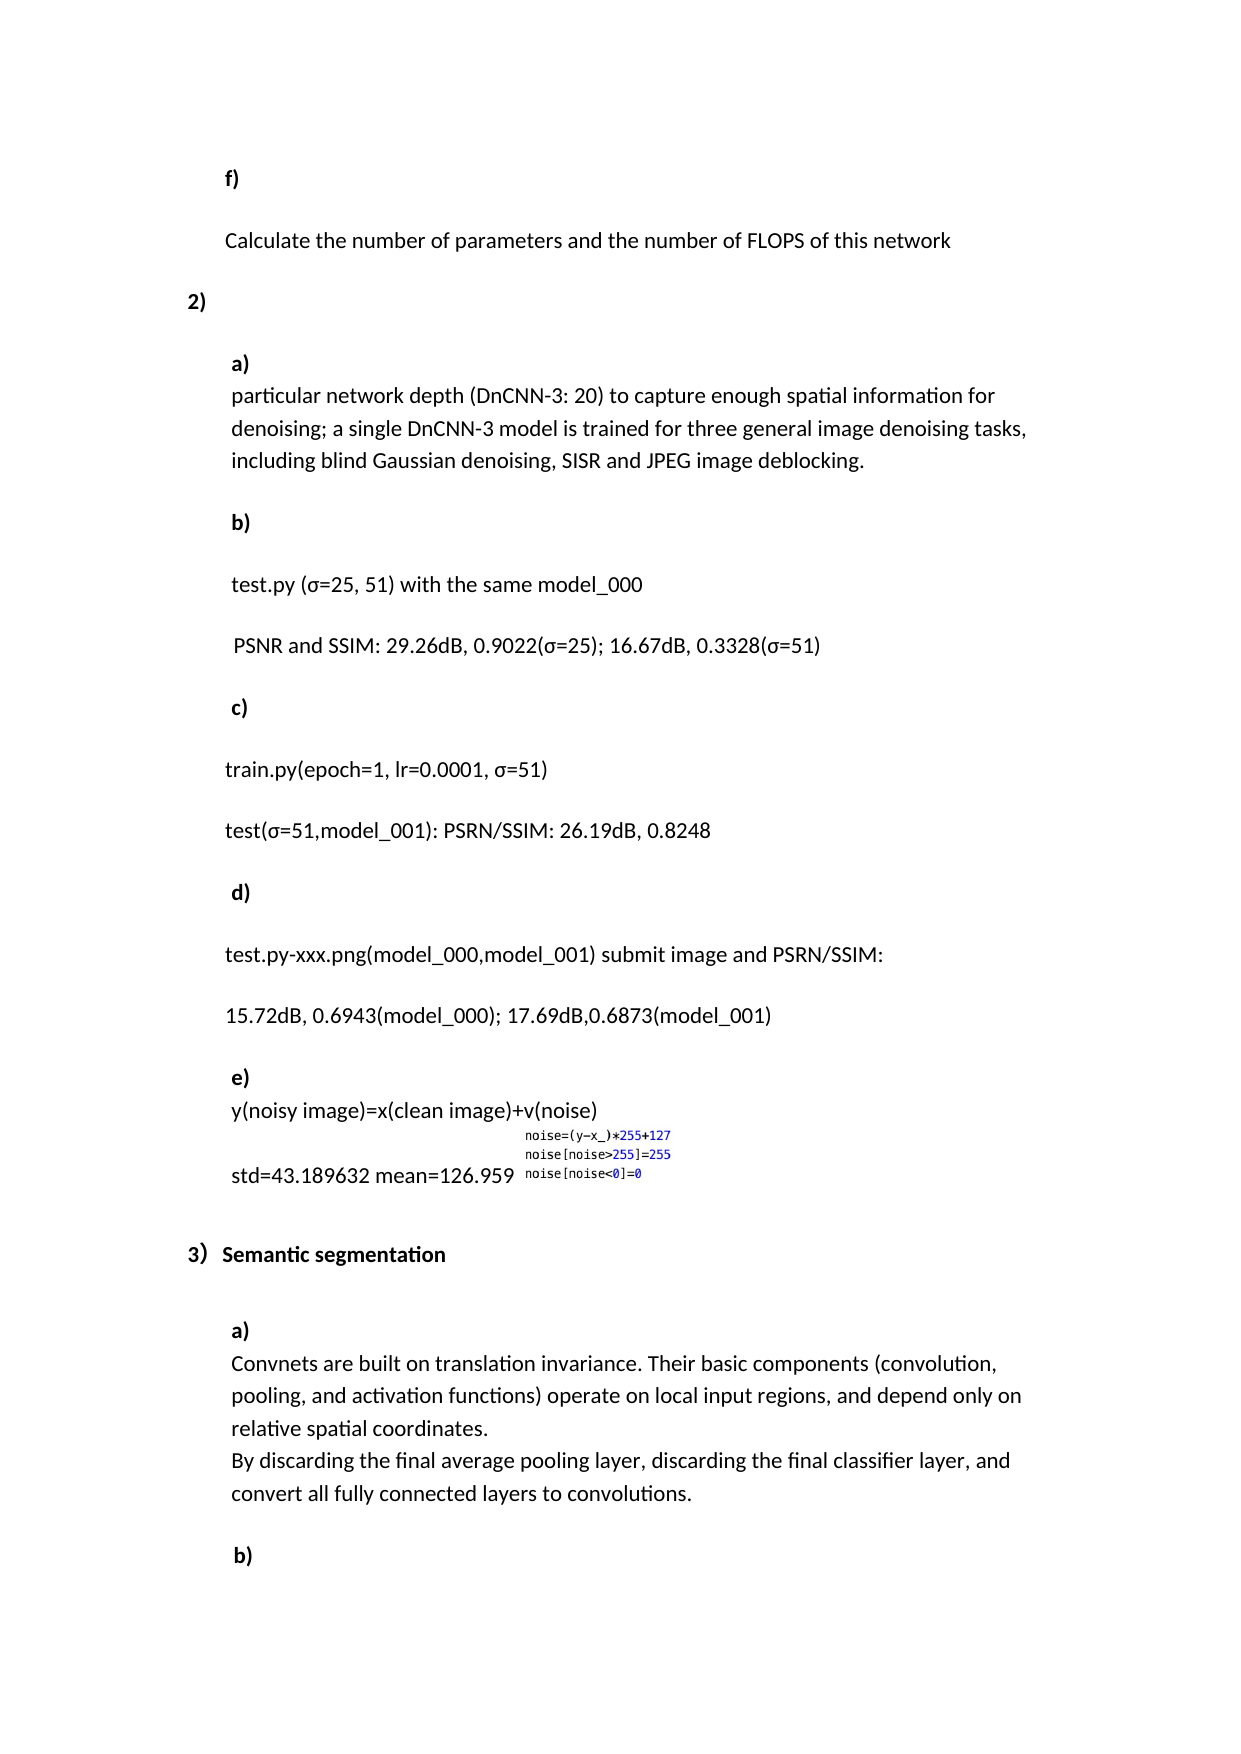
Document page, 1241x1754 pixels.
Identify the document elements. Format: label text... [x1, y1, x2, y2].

text 15.72dB, 0.6943(model_000); 17.69dB,0.6873(model_001) [187, 999, 1053, 1032]
text PSNR and SSIM: 29.26dB, 0.9022(σ=25); 16.67dB, 0.3328(σ=51) [187, 629, 1053, 662]
text Calculate the number of parameters and the number of FLOPS of this network [187, 224, 1053, 256]
text y(noisy image)=x(clean image)+v(noise) [187, 1094, 1053, 1126]
text d) [187, 876, 1053, 909]
text c) [187, 691, 1053, 724]
text 3）Semantic segmentation [187, 1220, 1053, 1285]
text b) [187, 1539, 1053, 1571]
text a) [231, 347, 1053, 379]
text test.py (σ=25, 51) with the same model_000 [187, 568, 1053, 600]
picture [514, 1126, 681, 1184]
text std=43.189632 mean=126.959 [187, 1126, 1053, 1191]
text particular network depth (DnCNN-3: 20) to capture enough spatial information for denoising; a single DnCNN-3 model is trained for three general image denoising tasks, including blind Gaussian denoising, SISR and JPEG image deblocking. [231, 379, 1053, 477]
text train.py(epoch=1, lr=0.0001, σ=51) [187, 753, 1053, 785]
text e) [187, 1061, 1053, 1094]
text test(σ=51,model_001): PSRN/SSIM: 26.19dB, 0.8248 [187, 814, 1053, 847]
text test.py-xxx.png(model_000,model_001) submit image and PSRN/SSIM: [187, 938, 1053, 970]
text a) [231, 1314, 1053, 1347]
text Convnets are built on translation invariance. Their basic components (convolution, pooling, and activation functions) operate on local input regions, and depend only on relative spatial coordinates. [231, 1347, 1053, 1444]
text f) [187, 162, 1053, 194]
text b) [187, 506, 1053, 539]
text 2) [187, 285, 1053, 318]
text By discarding the final average pooling layer, discarding the final classifier layer, and convert all fully connected layers to convolutions. [231, 1444, 1053, 1509]
